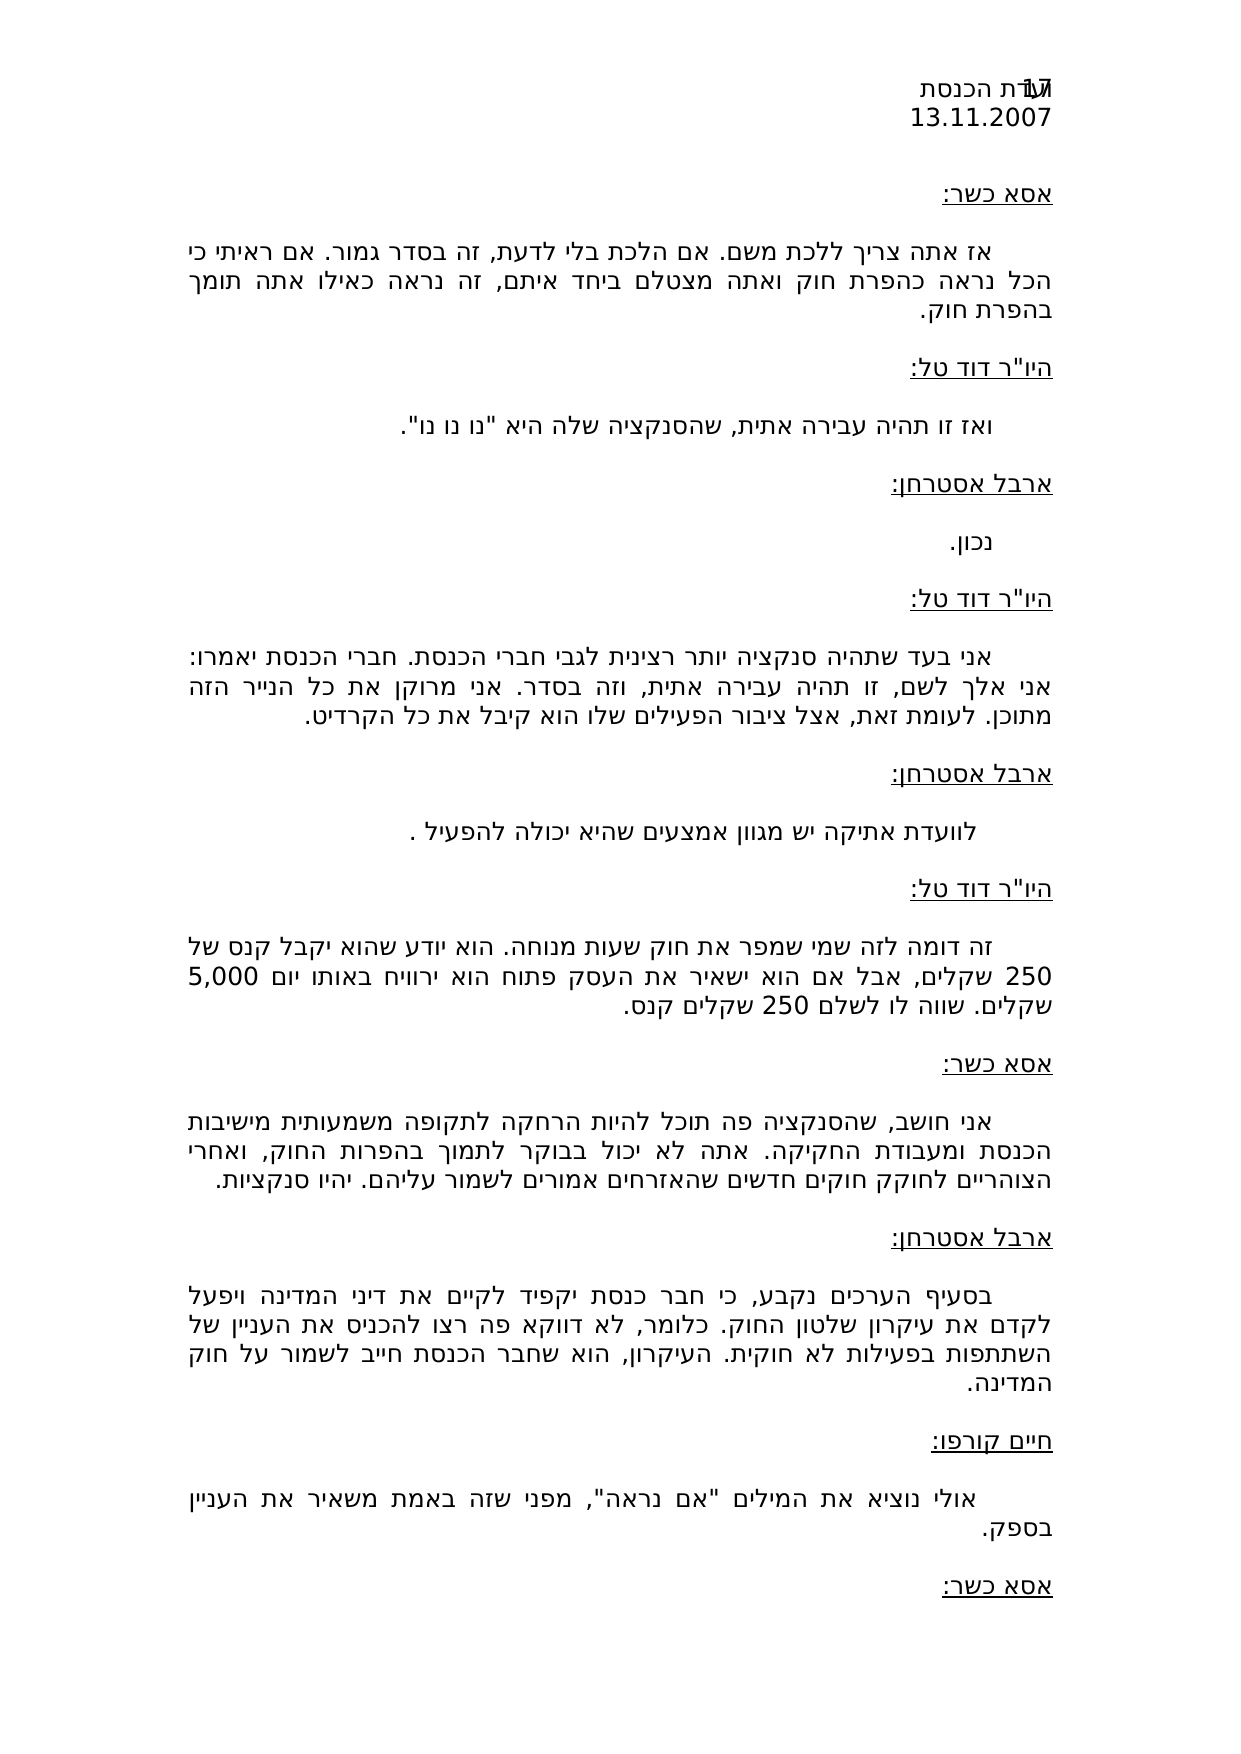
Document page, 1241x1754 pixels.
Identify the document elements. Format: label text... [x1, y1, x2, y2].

text היו"ר דוד טל: [187, 584, 1053, 614]
text בסעיף הערכים נקבע, כי חבר כנסת יקפיד לקיים את דיני המדינה ויפעל לקדם את עיקרון שלטון החוק. כלומר, לא דווקא פה רצו להכניס את העניין של השתתפות בפעילות לא חוקית. העיקרון, הוא שחבר הכנסת חייב לשמור על חוק המדינה. [187, 1281, 1053, 1397]
text ארבל אסטרחן: [187, 1223, 1053, 1252]
text זה דומה לזה שמי שמפר את חוק שעות מנוחה. הוא יודע שהוא יקבל קנס של 250 שקלים, אבל אם הוא ישאיר את העסק פתוח הוא ירוויח באותו יום 5,000 שקלים. שווה לו לשלם 250 שקלים קנס. [187, 932, 1053, 1020]
text אז אתה צריך ללכת משם. אם הלכת בלי לדעת, זה בסדר גמור. אם ראיתי כי הכל נראה כהפרת חוק ואתה מצטלם ביחד איתם, זה נראה כאילו אתה תומך בהפרת חוק. [187, 237, 1053, 324]
text אולי נוציא את המילים "אם נראה", מפני שזה באמת משאיר את העניין בספק. [187, 1484, 1053, 1542]
text ארבל אסטרחן: [187, 469, 1053, 498]
text אסא כשר: [187, 179, 1053, 208]
text היו"ר דוד טל: [187, 353, 1053, 382]
text לוועדת אתיקה יש מגוון אמצעים שהיא יכולה להפעיל . [187, 817, 1053, 846]
text אני בעד שתהיה סנקציה יותר רצינית לגבי חברי הכנסת. חברי הכנסת יאמרו: אני אלך לשם, זו תהיה עבירה אתית, וזה בסדר. אני מרוקן את כל הנייר הזה מתוכן. לעומת זאת, אצל ציבור הפעילים שלו הוא קיבל את כל הקרדיט. [187, 642, 1053, 730]
text נכון. [187, 527, 1053, 556]
text אסא כשר: [187, 1049, 1053, 1078]
text ואז זו תהיה עבירה אתית, שהסנקציה שלה היא "נו נו נו". [187, 411, 1053, 440]
text היו"ר דוד טל: [187, 874, 1053, 904]
text אסא כשר: [187, 1571, 1053, 1600]
text חיים קורפו: [187, 1426, 1053, 1455]
text אני חושב, שהסנקציה פה תוכל להיות הרחקה לתקופה משמעותית מישיבות הכנסת ומעבודת החקיקה. אתה לא יכול בבוקר לתמוך בהפרות החוק, ואחרי הצוהריים לחוקק חוקים חדשים שהאזרחים אמורים לשמור עליהם. יהיו סנקציות. [187, 1107, 1053, 1194]
text ארבל אסטרחן: [187, 759, 1053, 788]
